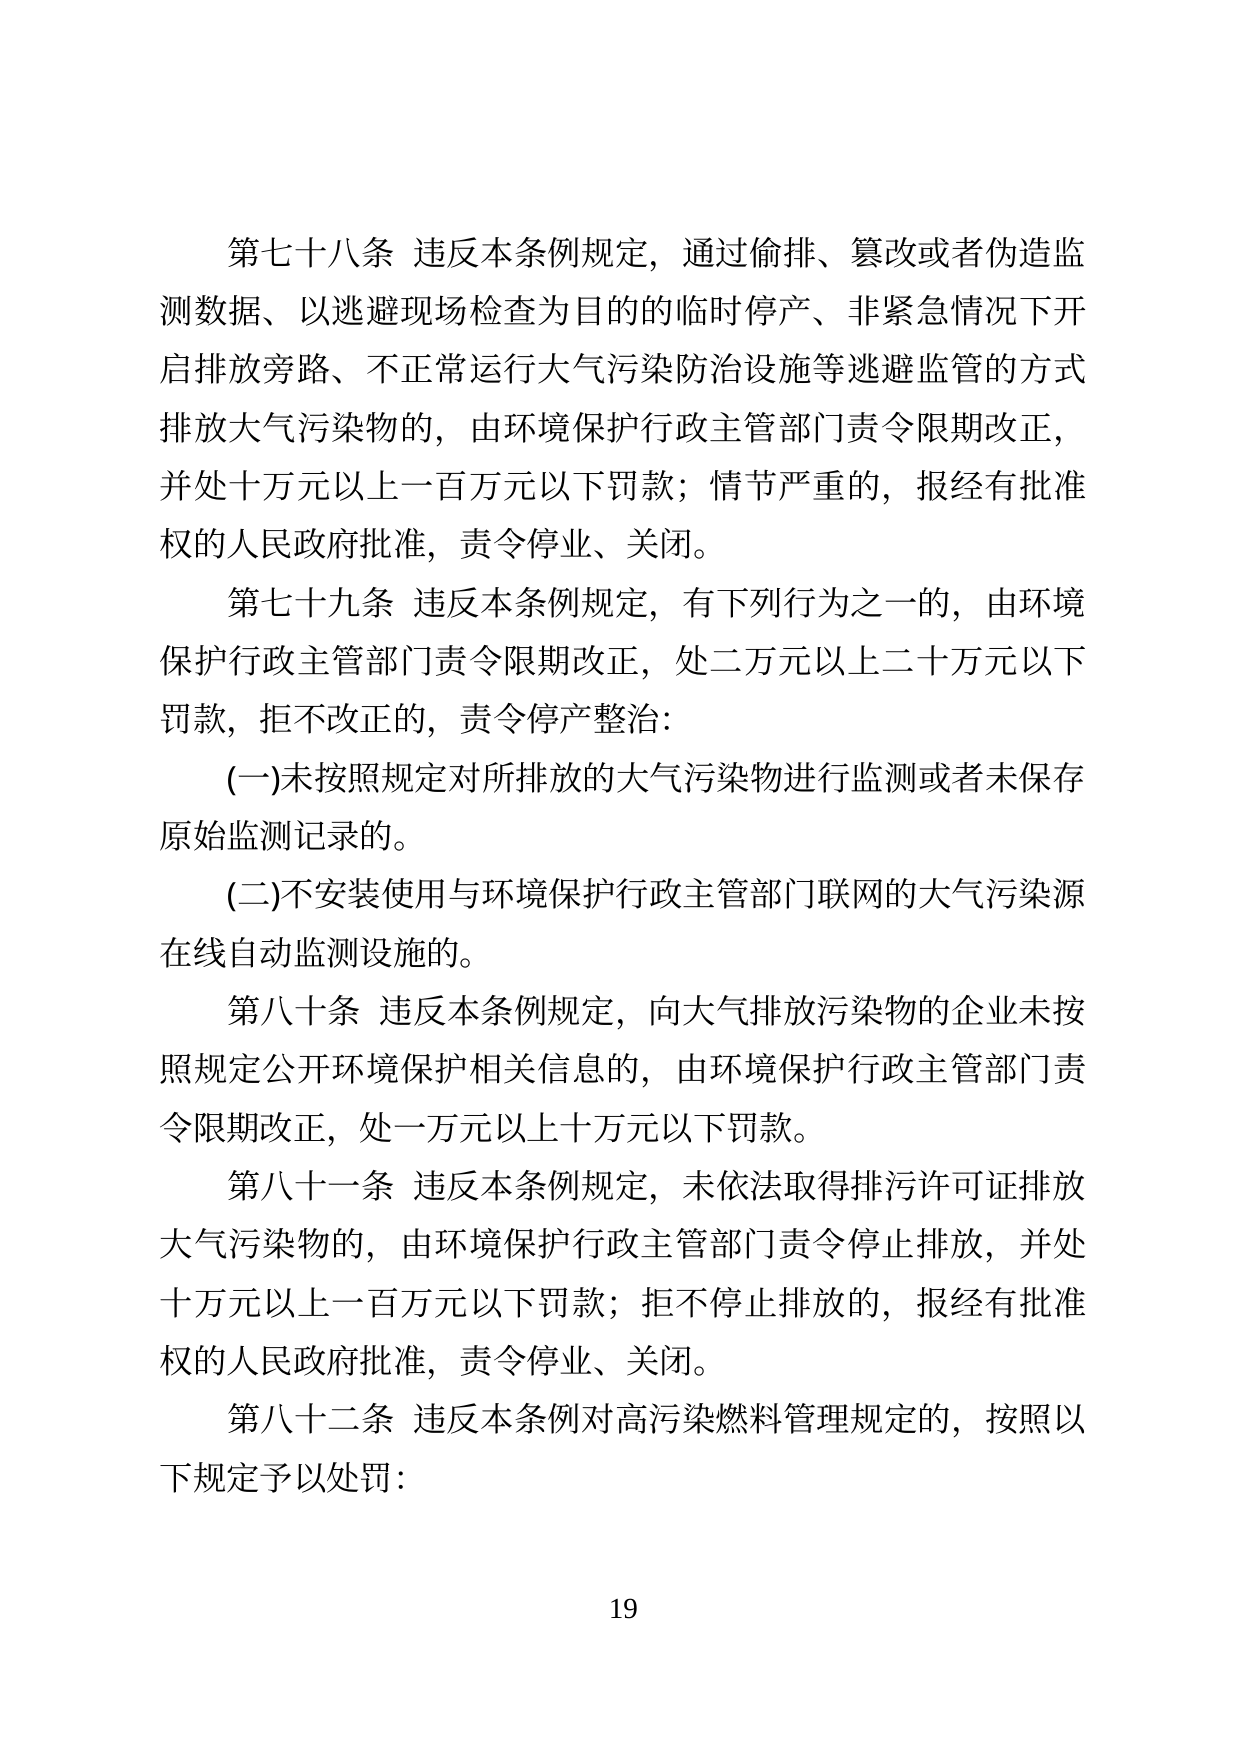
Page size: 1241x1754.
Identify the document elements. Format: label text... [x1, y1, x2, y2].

text 第八十二条 违反本条例对高污染燃料管理规定的，按照以下规定予以处罚： [159, 1385, 1087, 1502]
text 第八十一条 违反本条例规定，未依法取得排污许可证排放大气污染物的，由环境保护行政主管部门责令停止排放，并处十万元以上一百万元以下罚款；拒不停止排放的，报经有批准权的人民政府批准，责令停业、关闭。 [159, 1152, 1087, 1385]
text (二)不安装使用与环境保护行政主管部门联网的大气污染源在线自动监测设施的。 [159, 860, 1087, 977]
text (一)未按照规定对所排放的大气污染物进行监测或者未保存原始监测记录的。 [159, 743, 1087, 860]
text 第八十条 违反本条例规定，向大气排放污染物的企业未按照规定公开环境保护相关信息的，由环境保护行政主管部门责令限期改正，处一万元以上十万元以下罚款。 [159, 977, 1087, 1152]
text 第七十九条 违反本条例规定，有下列行为之一的，由环境保护行政主管部门责令限期改正，处二万元以上二十万元以下罚款，拒不改正的，责令停产整治： [159, 568, 1087, 743]
text 第七十八条 违反本条例规定，通过偷排、篡改或者伪造监测数据、以逃避现场检查为目的的临时停产、非紧急情况下开启排放旁路、不正常运行大气污染防治设施等逃避监管的方式排放大气污染物的，由环境保护行政主管部门责令限期改正，并处十万元以上一百万元以下罚款；情节严重的，报经有批准权的人民政府批准，责令停业、关闭。 [159, 218, 1087, 568]
